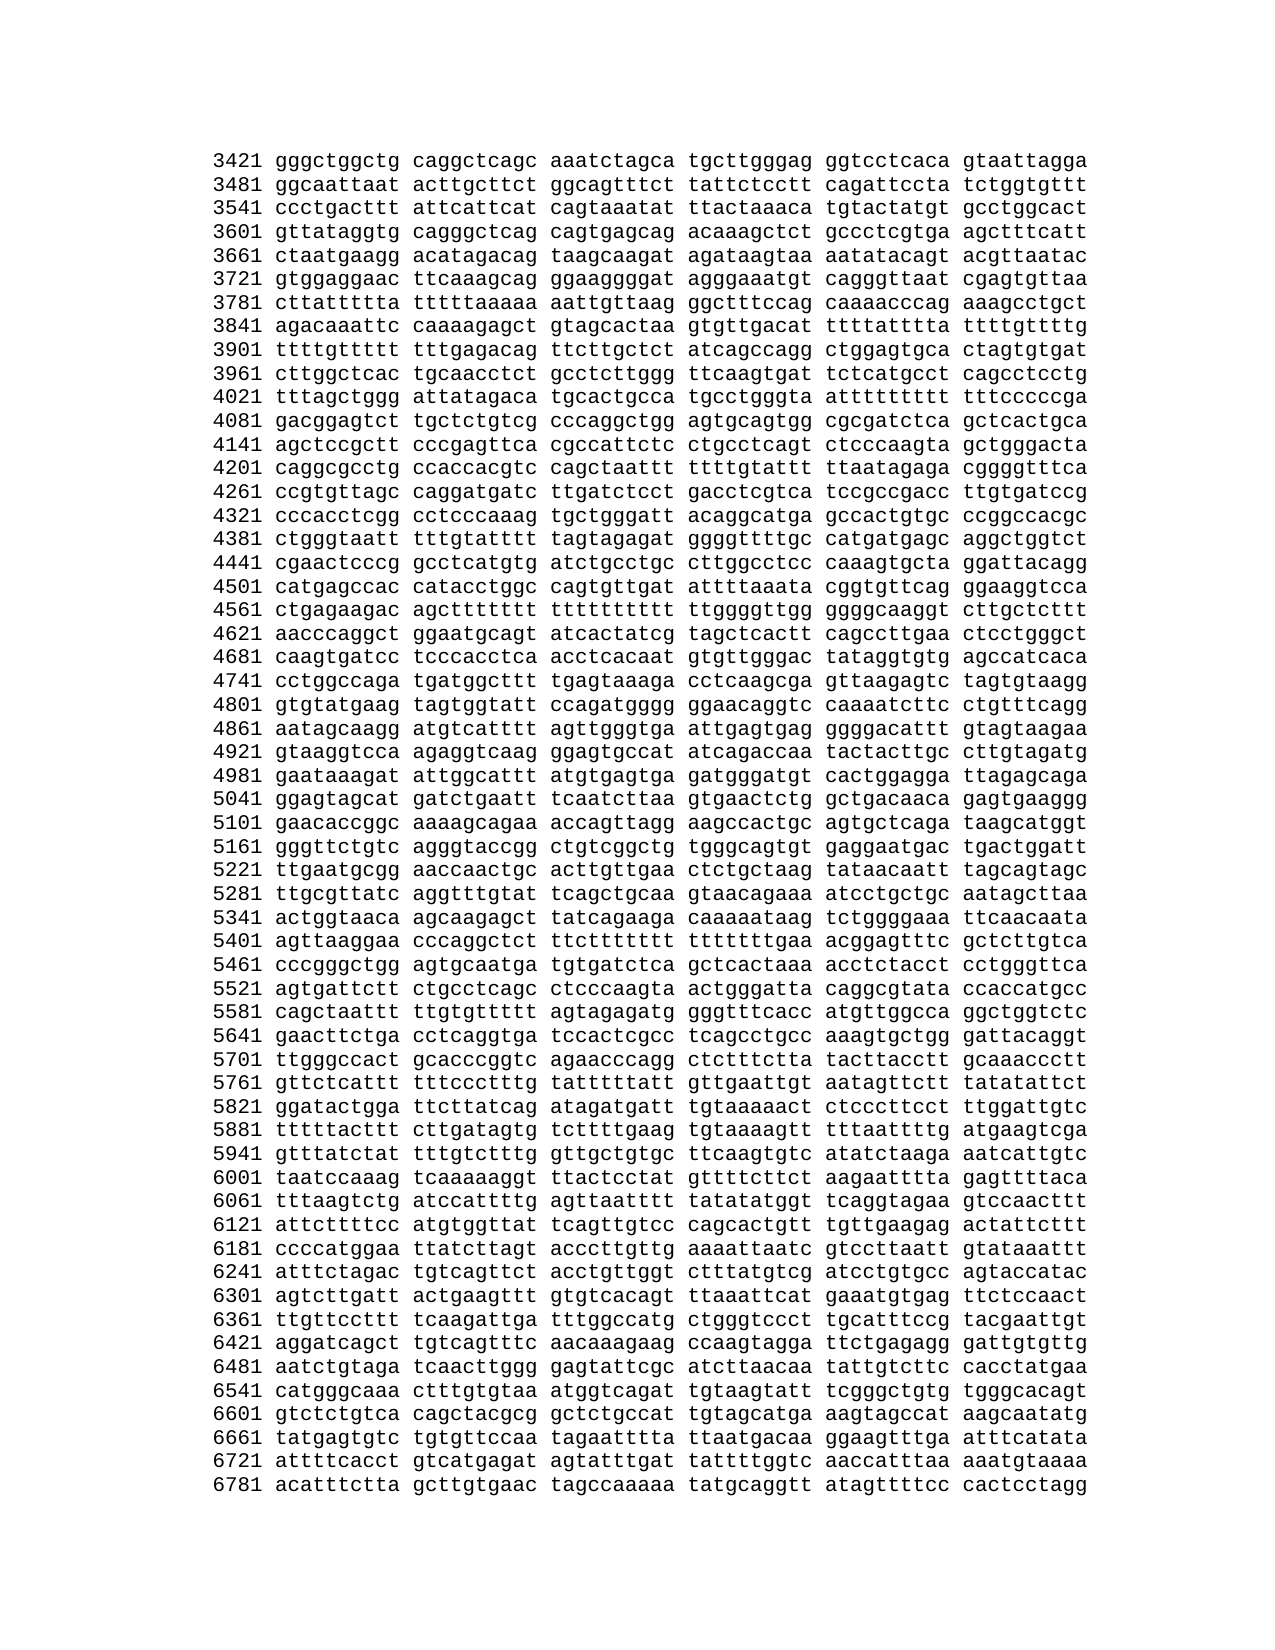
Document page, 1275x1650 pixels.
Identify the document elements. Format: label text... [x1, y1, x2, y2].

text 3601 gttataggtg cagggctcag cagtgagcag acaaagctct gccctcgtga agctttcatt [150, 221, 1125, 244]
text 4981 gaataaagat attggcattt atgtgagtga gatgggatgt cactggagga ttagagcaga [150, 765, 1125, 788]
text 6661 tatgagtgtc tgtgttccaa tagaatttta ttaatgacaa ggaagtttga atttcatata [150, 1427, 1125, 1451]
text 4921 gtaaggtcca agaggtcaag ggagtgccat atcagaccaa tactacttgc cttgtagatg [150, 741, 1125, 765]
text 3661 ctaatgaagg acatagacag taagcaagat agataagtaa aatatacagt acgttaatac [150, 244, 1125, 268]
text 6121 attcttttcc atgtggttat tcagttgtcc cagcactgtt tgttgaagag actattcttt [150, 1214, 1125, 1238]
text 4201 caggcgcctg ccaccacgtc cagctaattt ttttgtattt ttaatagaga cggggtttca [150, 457, 1125, 481]
text 3901 ttttgttttt tttgagacag ttcttgctct atcagccagg ctggagtgca ctagtgtgat [150, 339, 1125, 363]
text 6601 gtctctgtca cagctacgcg gctctgccat tgtagcatga aagtagccat aagcaatatg [150, 1403, 1125, 1427]
text 6781 acatttctta gcttgtgaac tagccaaaaa tatgcaggtt atagttttcc cactcctagg [150, 1474, 1125, 1498]
text 5521 agtgattctt ctgcctcagc ctcccaagta actgggatta caggcgtata ccaccatgcc [150, 978, 1125, 1001]
text 5941 gtttatctat tttgtctttg gttgctgtgc ttcaagtgtc atatctaaga aatcattgtc [150, 1143, 1125, 1167]
text 5881 tttttacttt cttgatagtg tcttttgaag tgtaaaagtt tttaattttg atgaagtcga [150, 1119, 1125, 1143]
text 5641 gaacttctga cctcaggtga tccactcgcc tcagcctgcc aaagtgctgg gattacaggt [150, 1025, 1125, 1048]
text 5461 cccgggctgg agtgcaatga tgtgatctca gctcactaaa acctctacct cctgggttca [150, 954, 1125, 978]
text 4741 cctggccaga tgatggcttt tgagtaaaga cctcaagcga gttaagagtc tagtgtaagg [150, 670, 1125, 694]
text 5281 ttgcgttatc aggtttgtat tcagctgcaa gtaacagaaa atcctgctgc aatagcttaa [150, 883, 1125, 907]
text 5821 ggatactgga ttcttatcag atagatgatt tgtaaaaact ctcccttcct ttggattgtc [150, 1096, 1125, 1119]
text 4321 cccacctcgg cctcccaaag tgctgggatt acaggcatga gccactgtgc ccggccacgc [150, 505, 1125, 528]
text 6001 taatccaaag tcaaaaaggt ttactcctat gttttcttct aagaatttta gagttttaca [150, 1167, 1125, 1190]
text 5161 gggttctgtc agggtaccgg ctgtcggctg tgggcagtgt gaggaatgac tgactggatt [150, 836, 1125, 859]
text 6181 ccccatggaa ttatcttagt acccttgttg aaaattaatc gtccttaatt gtataaattt [150, 1238, 1125, 1261]
text 4501 catgagccac catacctggc cagtgttgat attttaaata cggtgttcag ggaaggtcca [150, 576, 1125, 599]
text 4621 aacccaggct ggaatgcagt atcactatcg tagctcactt cagccttgaa ctcctgggct [150, 623, 1125, 647]
text 4861 aatagcaagg atgtcatttt agttgggtga attgagtgag ggggacattt gtagtaagaa [150, 717, 1125, 741]
text 4681 caagtgatcc tcccacctca acctcacaat gtgttgggac tataggtgtg agccatcaca [150, 647, 1125, 670]
text 5101 gaacaccggc aaaagcagaa accagttagg aagccactgc agtgctcaga taagcatggt [150, 812, 1125, 836]
text 4261 ccgtgttagc caggatgatc ttgatctcct gacctcgtca tccgccgacc ttgtgatccg [150, 481, 1125, 505]
text 3541 ccctgacttt attcattcat cagtaaatat ttactaaaca tgtactatgt gcctggcact [150, 197, 1125, 221]
text 3421 gggctggctg caggctcagc aaatctagca tgcttgggag ggtcctcaca gtaattagga [150, 150, 1125, 174]
text 6361 ttgttccttt tcaagattga tttggccatg ctgggtccct tgcatttccg tacgaattgt [150, 1309, 1125, 1332]
text 6541 catgggcaaa ctttgtgtaa atggtcagat tgtaagtatt tcgggctgtg tgggcacagt [150, 1379, 1125, 1403]
text 3781 cttattttta tttttaaaaa aattgttaag ggctttccag caaaacccag aaagcctgct [150, 292, 1125, 316]
text 4561 ctgagaagac agcttttttt tttttttttt ttggggttgg ggggcaaggt cttgctcttt [150, 599, 1125, 623]
text 5401 agttaaggaa cccaggctct ttcttttttt tttttttgaa acggagtttc gctcttgtca [150, 930, 1125, 954]
text 5041 ggagtagcat gatctgaatt tcaatcttaa gtgaactctg gctgacaaca gagtgaaggg [150, 788, 1125, 812]
text 5221 ttgaatgcgg aaccaactgc acttgttgaa ctctgctaag tataacaatt tagcagtagc [150, 859, 1125, 883]
text 4381 ctgggtaatt tttgtatttt tagtagagat ggggttttgc catgatgagc aggctggtct [150, 528, 1125, 552]
text 4441 cgaactcccg gcctcatgtg atctgcctgc cttggcctcc caaagtgcta ggattacagg [150, 552, 1125, 576]
text 3721 gtggaggaac ttcaaagcag ggaaggggat agggaaatgt cagggttaat cgagtgttaa [150, 268, 1125, 292]
text 5341 actggtaaca agcaagagct tatcagaaga caaaaataag tctggggaaa ttcaacaata [150, 907, 1125, 930]
text 4081 gacggagtct tgctctgtcg cccaggctgg agtgcagtgg cgcgatctca gctcactgca [150, 410, 1125, 434]
text 5581 cagctaattt ttgtgttttt agtagagatg gggtttcacc atgttggcca ggctggtctc [150, 1001, 1125, 1025]
text 5761 gttctcattt tttccctttg tatttttatt gttgaattgt aatagttctt tatatattct [150, 1072, 1125, 1096]
text 4021 tttagctggg attatagaca tgcactgcca tgcctgggta attttttttt tttcccccga [150, 386, 1125, 410]
text 6481 aatctgtaga tcaacttggg gagtattcgc atcttaacaa tattgtcttc cacctatgaa [150, 1356, 1125, 1379]
text 6721 attttcacct gtcatgagat agtatttgat tattttggtc aaccatttaa aaatgtaaaa [150, 1451, 1125, 1474]
text 6301 agtcttgatt actgaagttt gtgtcacagt ttaaattcat gaaatgtgag ttctccaact [150, 1285, 1125, 1309]
text 4141 agctccgctt cccgagttca cgccattctc ctgcctcagt ctcccaagta gctgggacta [150, 434, 1125, 457]
text 4801 gtgtatgaag tagtggtatt ccagatgggg ggaacaggtc caaaatcttc ctgtttcagg [150, 694, 1125, 717]
text 6421 aggatcagct tgtcagtttc aacaaagaag ccaagtagga ttctgagagg gattgtgttg [150, 1332, 1125, 1356]
text 3481 ggcaattaat acttgcttct ggcagtttct tattctcctt cagattccta tctggtgttt [150, 174, 1125, 197]
text 3961 cttggctcac tgcaacctct gcctcttggg ttcaagtgat tctcatgcct cagcctcctg [150, 363, 1125, 386]
text 6241 atttctagac tgtcagttct acctgttggt ctttatgtcg atcctgtgcc agtaccatac [150, 1261, 1125, 1285]
text 3841 agacaaattc caaaagagct gtagcactaa gtgttgacat ttttatttta ttttgttttg [150, 316, 1125, 339]
text 5701 ttgggccact gcacccggtc agaacccagg ctctttctta tacttacctt gcaaaccctt [150, 1048, 1125, 1072]
text 6061 tttaagtctg atccattttg agttaatttt tatatatggt tcaggtagaa gtccaacttt [150, 1190, 1125, 1214]
